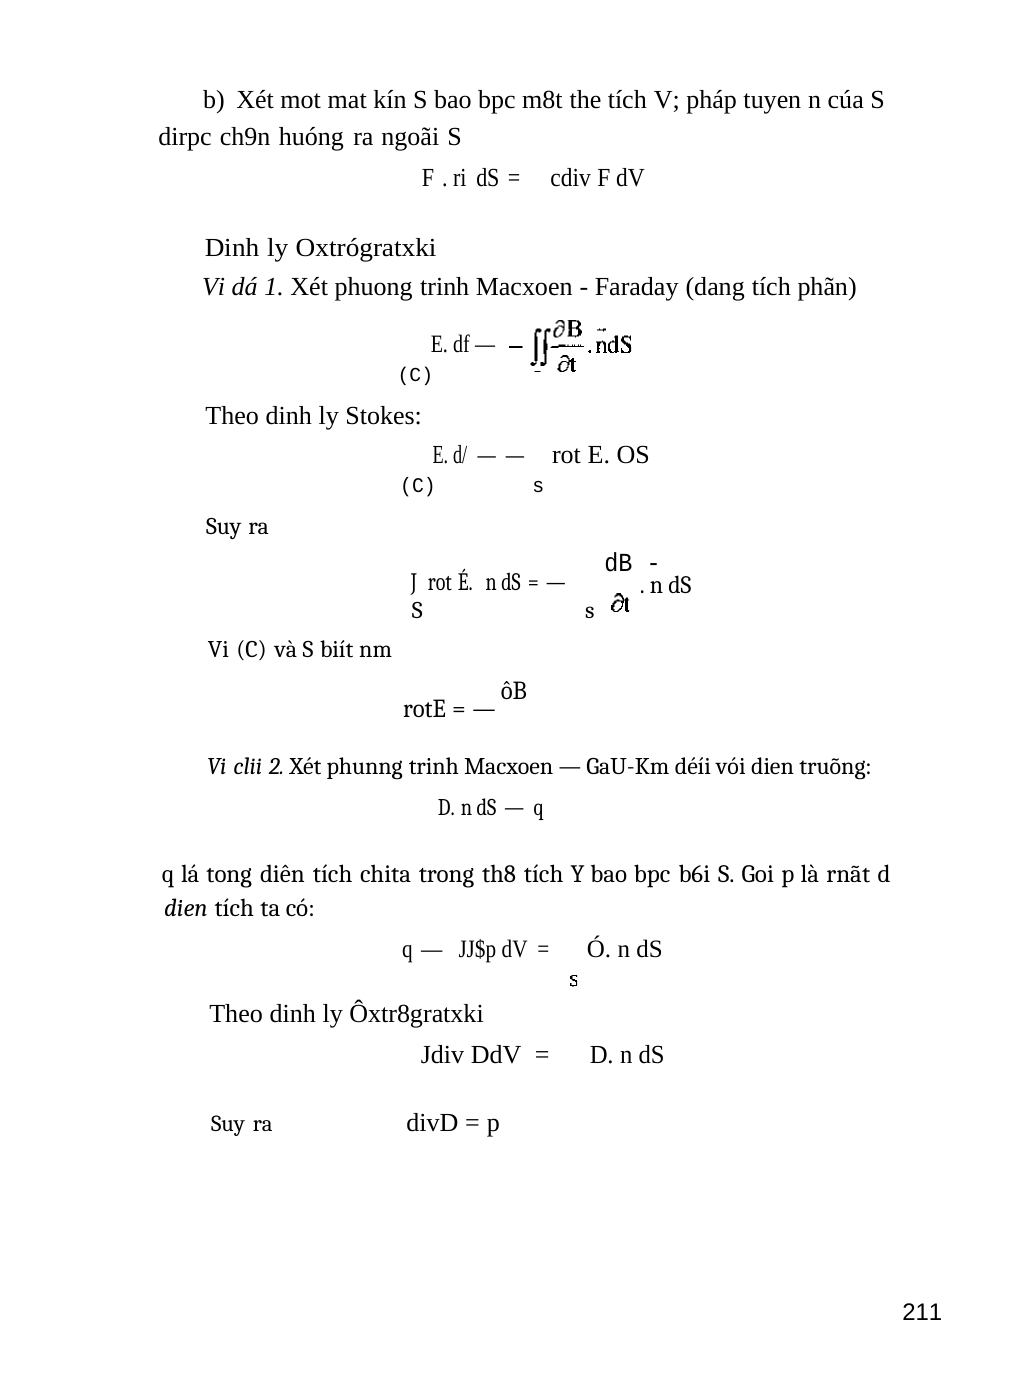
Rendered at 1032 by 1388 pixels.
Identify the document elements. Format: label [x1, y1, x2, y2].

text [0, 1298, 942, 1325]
picture [570, 975, 578, 987]
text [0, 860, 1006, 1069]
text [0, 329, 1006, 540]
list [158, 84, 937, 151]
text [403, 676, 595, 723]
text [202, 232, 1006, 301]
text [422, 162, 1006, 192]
picture [611, 593, 630, 612]
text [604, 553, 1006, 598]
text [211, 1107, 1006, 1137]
picture [509, 320, 632, 372]
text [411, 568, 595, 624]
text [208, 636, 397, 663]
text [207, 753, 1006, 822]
